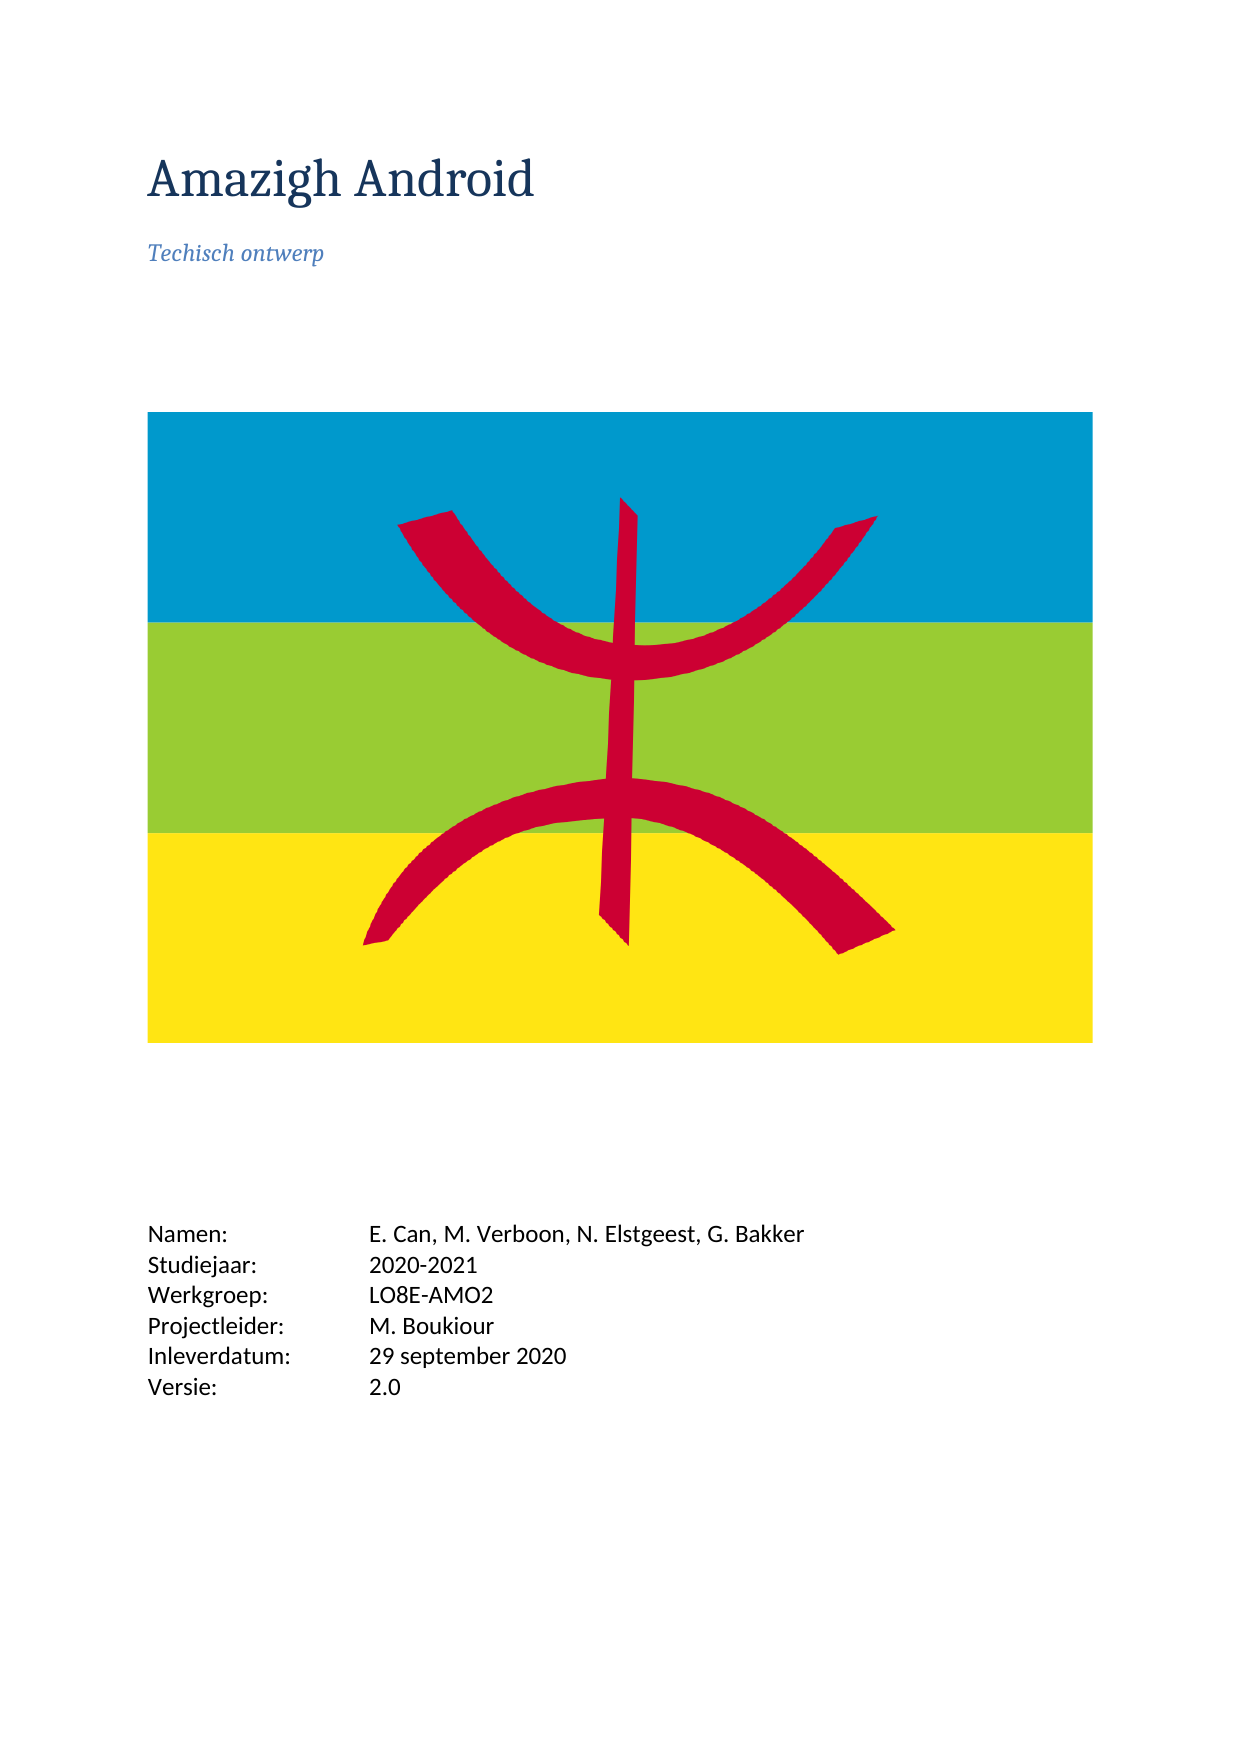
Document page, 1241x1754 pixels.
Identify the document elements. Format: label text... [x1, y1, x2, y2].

text Techisch ontwerp [148, 239, 1093, 268]
text Namen: E. Can, M. Verboon, N. Elstgeest, G. Bakker [148, 1218, 1093, 1249]
text Studiejaar: 2020-2021 [148, 1249, 1093, 1279]
text Versie: 2.0 [148, 1371, 1093, 1401]
text Amazigh Android [148, 148, 1093, 210]
text Inleverdatum: 29 september 2020 [148, 1340, 1093, 1371]
picture [147, 500, 1093, 1043]
text Werkgroep: LO8E-AMO2 [148, 1279, 1093, 1310]
text Projectleider: M. Boukiour [148, 1310, 1093, 1340]
